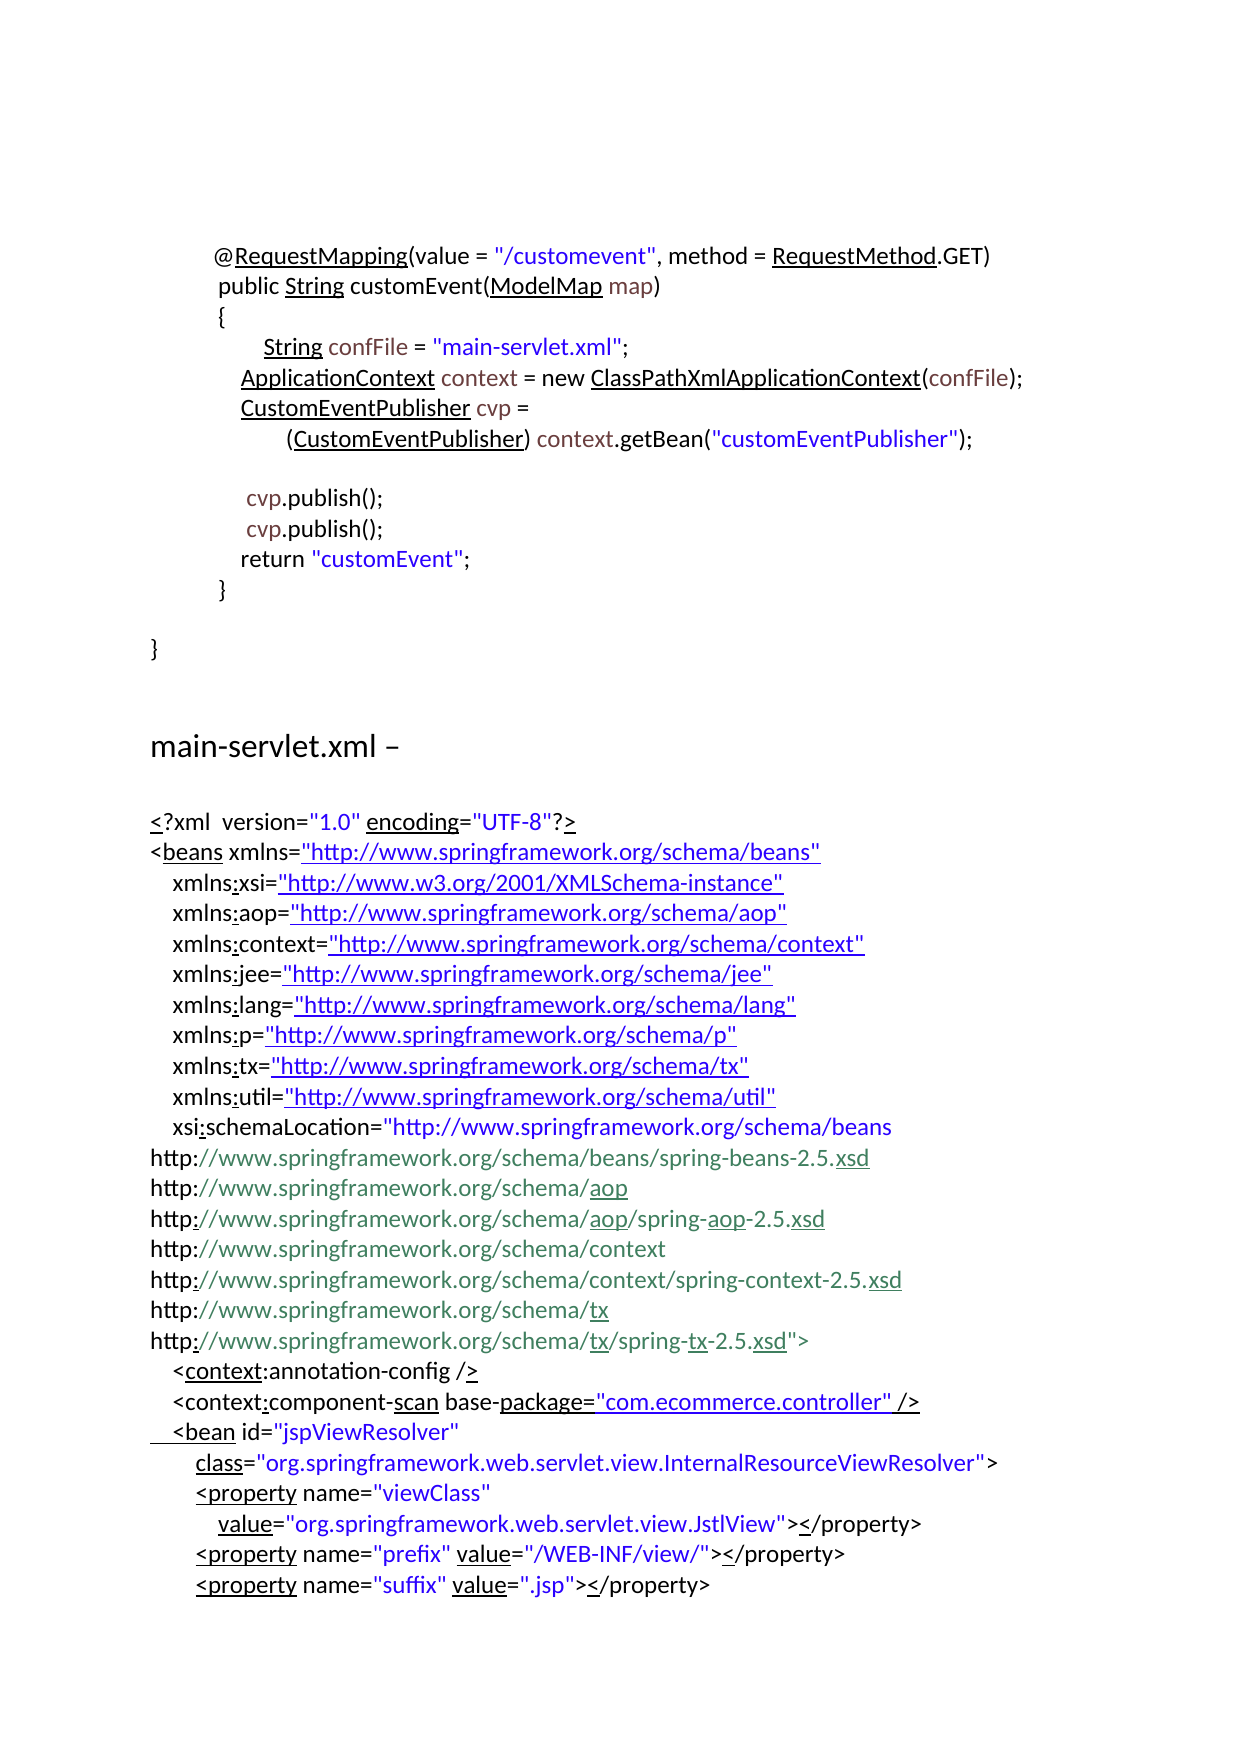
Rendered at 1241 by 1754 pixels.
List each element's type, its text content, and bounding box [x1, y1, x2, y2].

text http://www.springframework.org/schema/beans/spring-beans-2.5.xsd [150, 1142, 1090, 1172]
text <beans xmlns="http://www.springframework.org/schema/beans" [150, 837, 1090, 867]
text xmlns:jee="http://www.springframework.org/schema/jee" [150, 959, 1090, 989]
text <context:annotation-config /> [150, 1355, 1090, 1386]
text public String customEvent(ModelMap map) [150, 270, 1090, 301]
text http://www.springframework.org/schema/tx/spring-tx-2.5.xsd"> [150, 1325, 1090, 1355]
text <property name="suffix" value=".jsp"></property> [150, 1569, 1090, 1599]
text <property name="prefix" value="/WEB-INF/view/"></property> [150, 1538, 1090, 1569]
text <property name="viewClass" [150, 1477, 1090, 1508]
text http://www.springframework.org/schema/context/spring-context-2.5.xsd [150, 1264, 1090, 1294]
text xmlns:context="http://www.springframework.org/schema/context" [150, 928, 1090, 959]
text (CustomEventPublisher) context.getBean("customEventPublisher"); [150, 423, 1090, 453]
text xsi:schemaLocation="http://www.springframework.org/schema/beans [150, 1111, 1090, 1142]
text xmlns:tx="http://www.springframework.org/schema/tx" [150, 1050, 1090, 1081]
text xmlns:xsi="http://www.w3.org/2001/XMLSchema-instance" [150, 867, 1090, 898]
text http://www.springframework.org/schema/context [150, 1233, 1090, 1264]
text value="org.springframework.web.servlet.view.JstlView"></property> [150, 1508, 1090, 1538]
text <bean id="jspViewResolver" [150, 1416, 1090, 1447]
text <context:component-scan base-package="com.ecommerce.controller" /> [150, 1386, 1090, 1416]
text CustomEventPublisher cvp = [150, 392, 1090, 423]
text xmlns:aop="http://www.springframework.org/schema/aop" [150, 898, 1090, 928]
text main-servlet.xml – [150, 724, 1090, 765]
text cvp.publish(); [150, 482, 1090, 513]
text } [150, 633, 1090, 663]
text { [150, 301, 1090, 331]
text } [150, 574, 1090, 604]
text xmlns:util="http://www.springframework.org/schema/util" [150, 1081, 1090, 1111]
text <?xml version="1.0" encoding="UTF-8"?> [150, 806, 1090, 837]
text return "customEvent"; [150, 543, 1090, 574]
text http://www.springframework.org/schema/tx [150, 1294, 1090, 1325]
text @RequestMapping(value = "/customevent", method = RequestMethod.GET) [150, 240, 1090, 270]
text ApplicationContext context = new ClassPathXmlApplicationContext(confFile); [150, 362, 1090, 392]
text String confFile = "main-servlet.xml"; [150, 331, 1090, 362]
text xmlns:p="http://www.springframework.org/schema/p" [150, 1020, 1090, 1050]
text class="org.springframework.web.servlet.view.InternalResourceViewResolver"> [150, 1447, 1090, 1477]
text cvp.publish(); [150, 513, 1090, 543]
text xmlns:lang="http://www.springframework.org/schema/lang" [150, 989, 1090, 1020]
text http://www.springframework.org/schema/aop/spring-aop-2.5.xsd [150, 1203, 1090, 1233]
text http://www.springframework.org/schema/aop [150, 1172, 1090, 1203]
